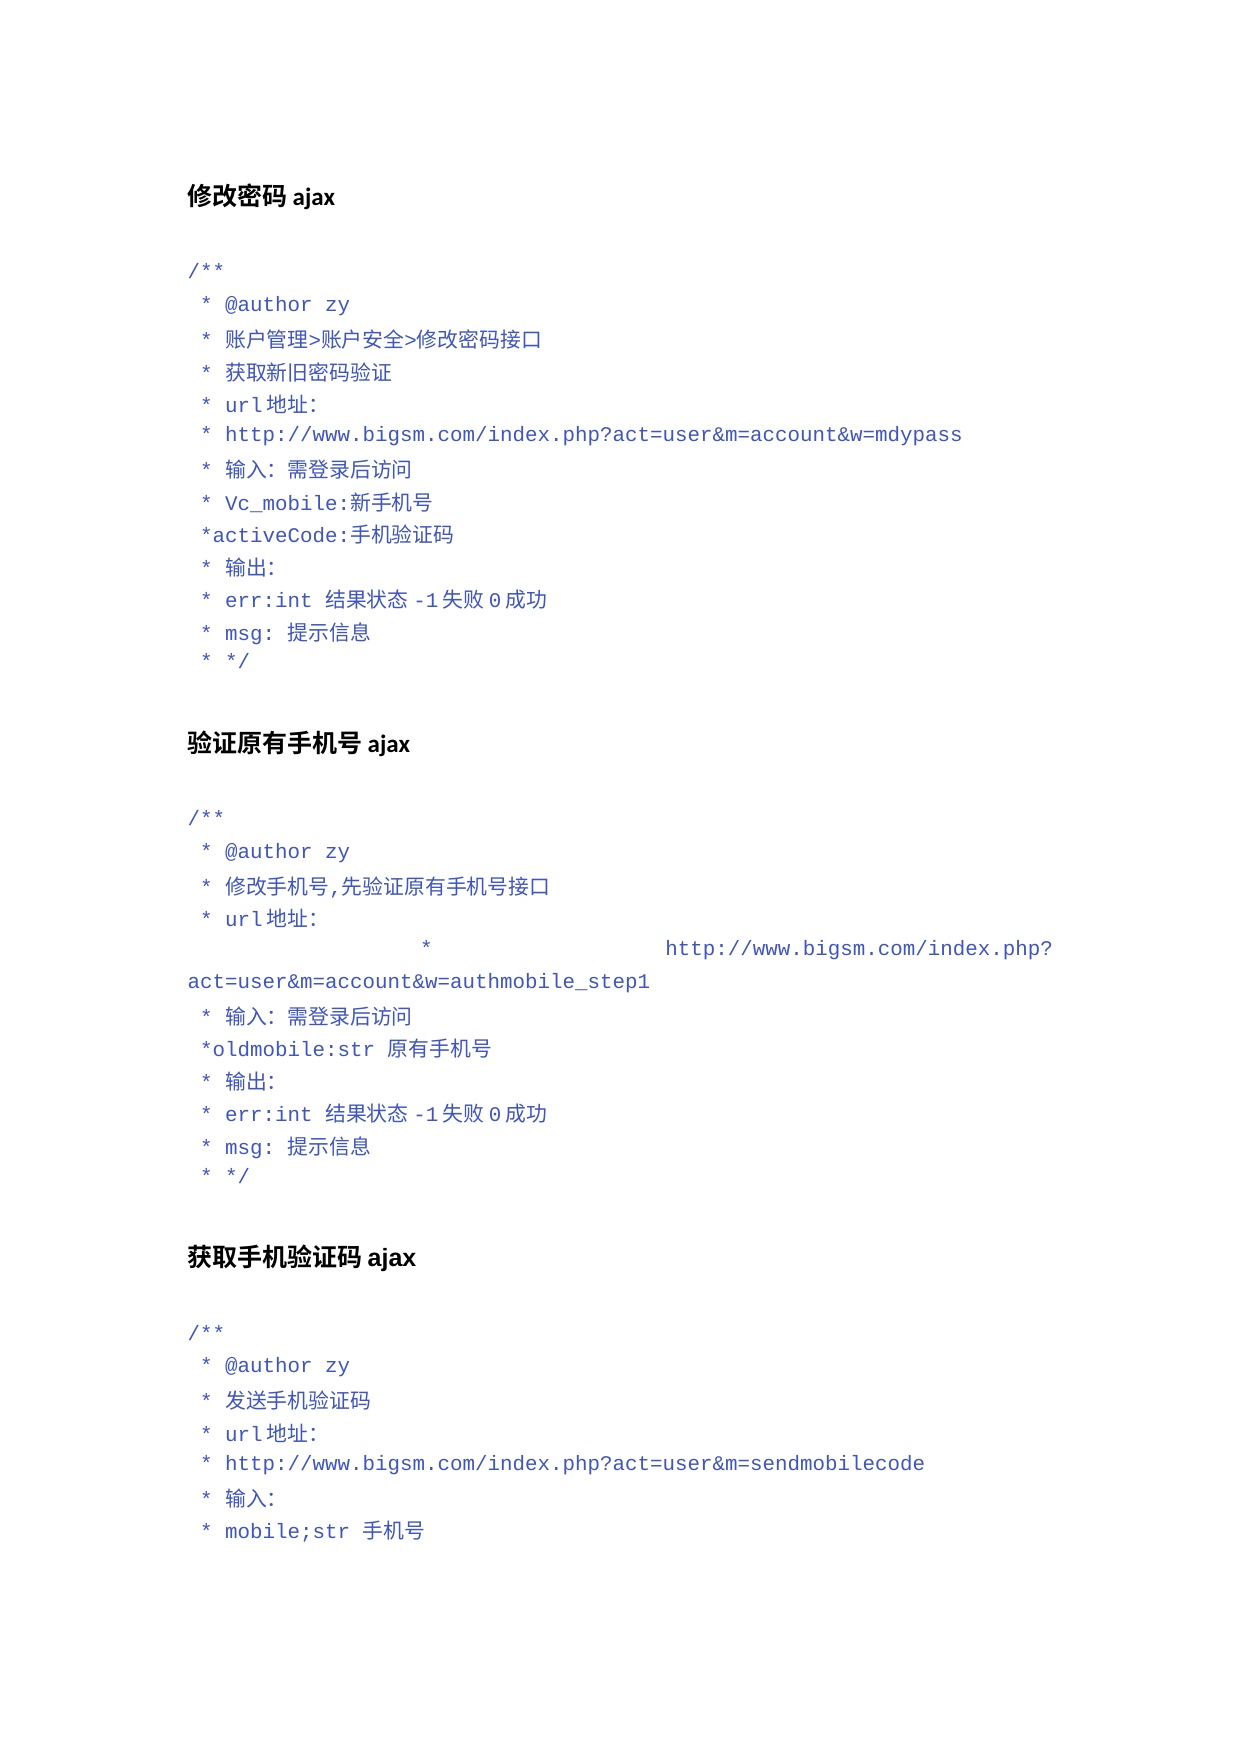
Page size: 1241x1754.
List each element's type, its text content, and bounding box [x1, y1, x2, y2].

subtitle 获取手机验证码ajax [187, 1223, 1053, 1288]
text 验证原有手机号ajax [187, 709, 1053, 774]
text 修改密码ajax [187, 162, 1053, 227]
text /** * @author zy * 账户管理>账户安全>修改密码接口 * 获取新旧密码验证 * url地址： * http://www.bigsm.com/index.php?act=user&m=account&w=mdypass * 输入：需登录后访问 * Vc_mobile:新手机号 *activeCode:手机验证码 * 输出： * err:int 结果状态 -1失败 0成功 * msg: 提示信息 * */ [187, 257, 1053, 680]
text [187, 1318, 1053, 1546]
text /** * @author zy * 修改手机号,先验证原有手机号接口 * url地址： * http://www.bigsm.com/index.php?act=user&m=account&w=authmobile_step1 * 输入：需登录后访问 *oldmobile:str 原有手机号 * 输出： * err:int 结果状态 -1失败 0成功 * msg: 提示信息 * */ [187, 804, 1053, 1194]
